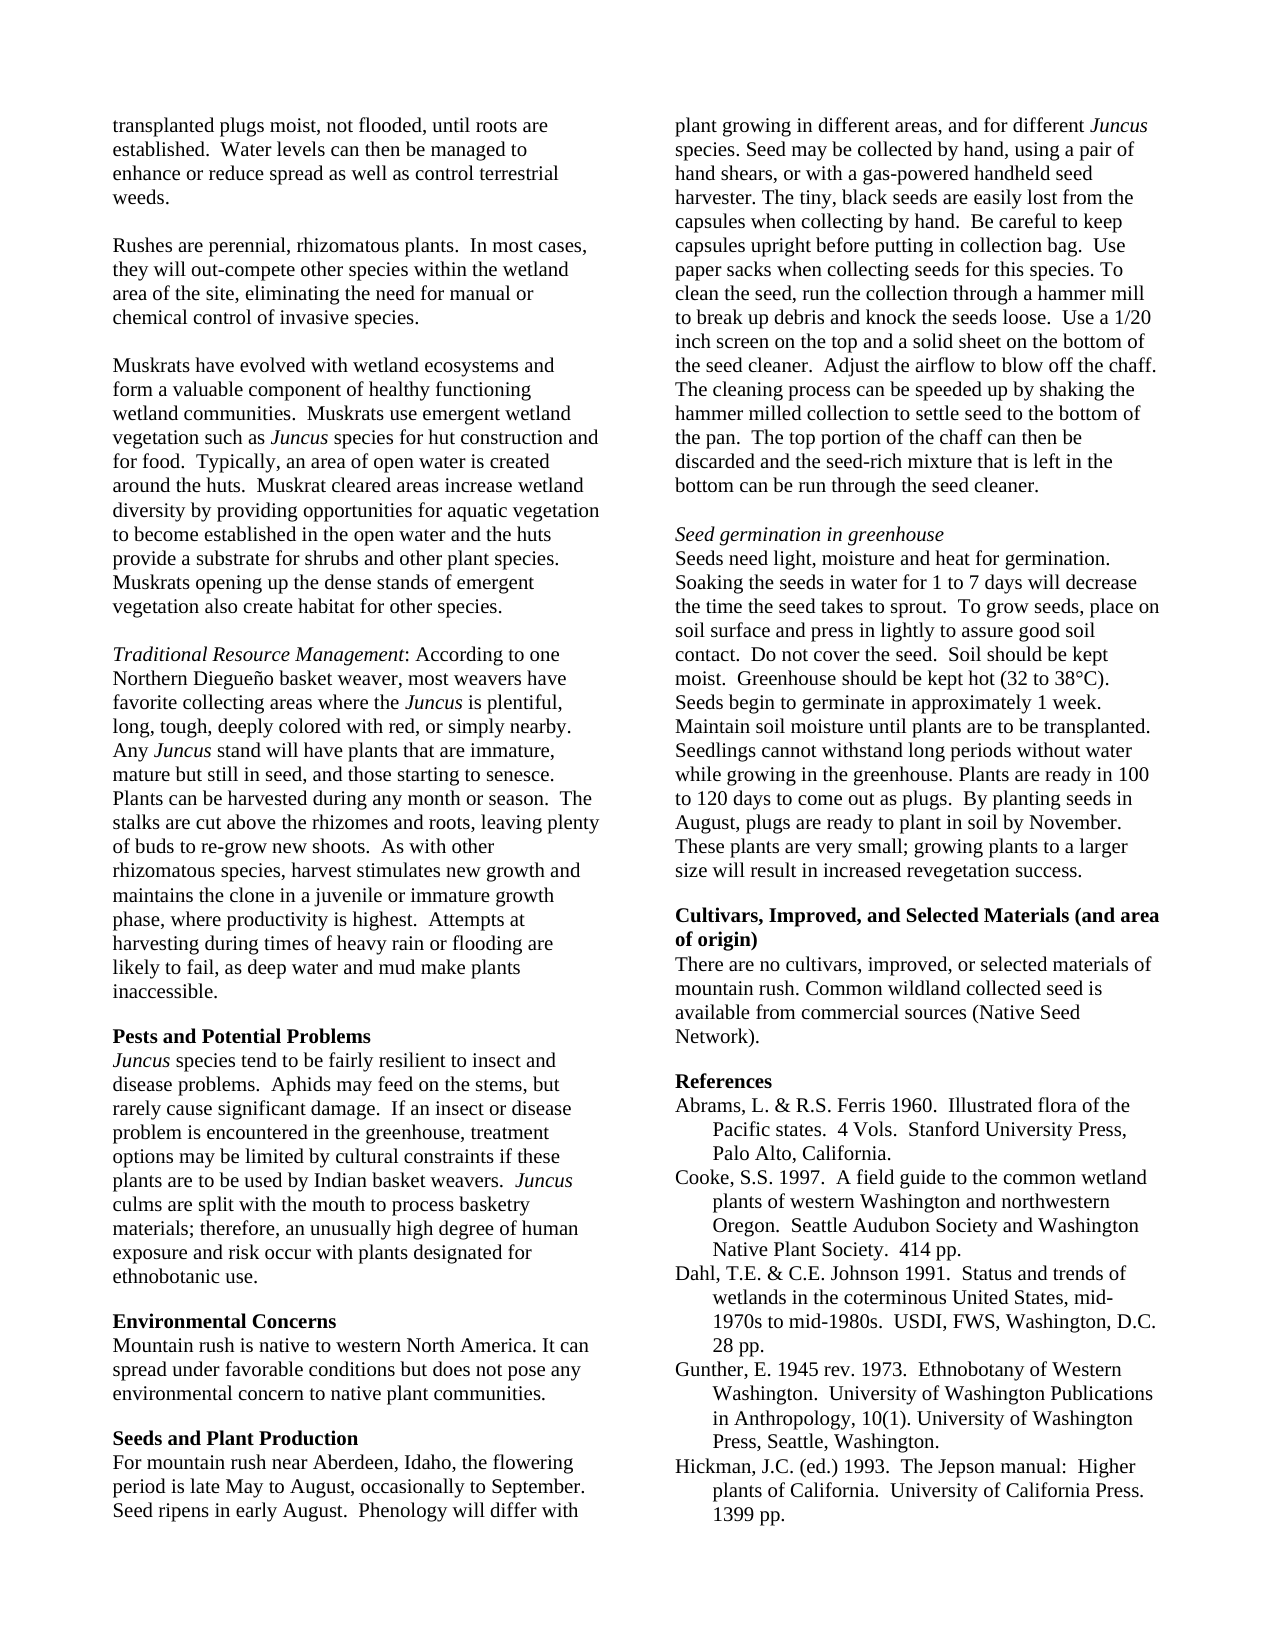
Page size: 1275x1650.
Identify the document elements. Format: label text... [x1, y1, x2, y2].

text Abrams, L. & R.S. Ferris 1960. Illustrated flora of the Pacific states. 4 Vols. Stanford University Press, Palo Alto, California. [675, 1093, 1162, 1165]
text Traditional Resource Management: According to one Northern Diegueño basket weaver, most weavers have favorite collecting areas where the Juncus is plentiful, long, tough, deeply colored with red, or simply nearby. Any Juncus stand will have plants that are immature, mature but still in seed, and those starting to senesce. Plants can be harvested during any month or season. The stalks are cut above the rhizomes and roots, leaving plenty of buds to re-grow new shoots. As with other rhizomatous species, harvest stimulates new growth and maintains the clone in a juvenile or immature growth phase, where productivity is highest. Attempts at harvesting during times of heavy rain or flooding are likely to fail, as deep water and mud make plants inaccessible. [112, 618, 600, 1003]
subtitle Pests and Potential Problems [112, 1024, 600, 1048]
text Muskrats have evolved with wetland ecosystems and form a valuable component of healthy functioning wetland communities. Muskrats use emergent wetland vegetation such as Juncus species for hut construction and for food. Typically, an area of open water is created around the huts. Muskrat cleared areas increase wetland diversity by providing opportunities for aquatic vegetation to become established in the open water and the huts provide a substrate for shrubs and other plant species. Muskrats opening up the dense stands of emergent vegetation also create habitat for other species. [112, 353, 600, 618]
subtitle Seeds and Plant Production [112, 1426, 600, 1450]
subtitle References [675, 1068, 1162, 1093]
text Rushes are perennial, rhizomatous plants. In most cases, they will out-compete other species within the wetland area of the site, eliminating the need for manual or chemical control of invasive species. [112, 233, 600, 329]
text For mountain rush near Aberdeen, Idaho, the flowering period is late May to August, occasionally to September. Seed ripens in early August. Phenology will differ with plant growing in different areas, and for different Juncus species. Seed may be collected by hand, using a pair of hand shears, or with a gas-powered handheld seed harvester. The tiny, black seeds are easily lost from the capsules when collecting by hand. Be careful to keep capsules upright before putting in collection bag. Use paper sacks when collecting seeds for this species. To clean the seed, run the collection through a hammer mill to break up debris and knock the seeds loose. Use a 1/20 inch screen on the top and a solid sheet on the bottom of the seed cleaner. Adjust the airflow to blow off the chaff. The cleaning process can be speeded up by shaking the hammer milled collection to settle seed to the bottom of the pan. The top portion of the chaff can then be discarded and the seed-rich mixture that is left in the bottom can be run through the seed cleaner. [675, 112, 1162, 497]
text There are no cultivars, improved, or selected materials of mountain rush. Common wildland collected seed is available from commercial sources (Native Seed Network). [675, 951, 1162, 1048]
text Seeds need light, moisture and heat for germination. Soaking the seeds in water for 1 to 7 days will decrease the time the seed takes to sprout. To grow seeds, place on soil surface and press in lightly to assure good soil contact. Do not cover the seed. Soil should be kept moist. Greenhouse should be kept hot (32 to 38°C). Seeds begin to germinate in approximately 1 week. Maintain soil moisture until plants are to be transplanted. Seedlings cannot withstand long periods without water while growing in the greenhouse. Plants are ready in 100 to 120 days to come out as plugs. By planting seeds in August, plugs are ready to plant in soil by November. These plants are very small; growing plants to a larger size will result in increased revegetation success. [675, 546, 1162, 882]
subtitle Environmental Concerns [112, 1309, 600, 1333]
text Mountain rush is native to western North America. It can spread under favorable conditions but does not pose any environmental concern to native plant communities. [112, 1333, 600, 1405]
text Dahl, T.E. & C.E. Johnson 1991. Status and trends of wetlands in the coterminous United States, mid-1970s to mid-1980s. USDI, FWS, 28 pp. [675, 1261, 1162, 1357]
text Cooke, S.S. 1997. A field guide to the common wetland plants of western Washington and northwestern Oregon. Seattle Audubon Society and Washington Native Plant Society. 414 pp. [675, 1165, 1162, 1261]
text Hickman, J.C. (ed.) 1993. The Jepson manual: Higher plants of California. University of California Press. 1399 pp. [675, 1453, 1162, 1526]
text Juncus species tend to be fairly resilient to insect and disease problems. Aphids may feed on the stems, but rarely cause significant damage. If an insect or disease problem is encountered in the greenhouse, treatment options may be limited by cultural constraints if these plants are to be used by Indian basket weavers. Juncus culms are split with the mouth to process basketry materials; therefore, an unusually high degree of human exposure and risk occur with plants designated for ethnobotanic use. [112, 1048, 600, 1288]
text Gunther, E. 1945 rev. 1973. Ethnobotany of Western Washington. University of Washington Publications in Anthropology, 10(1). University of Washington Press, Seattle, Washington. [675, 1357, 1162, 1453]
text Seed germination in greenhouse [675, 522, 1162, 546]
subtitle Cultivars, Improved, and Selected Materials (and area of origin) [675, 903, 1162, 951]
